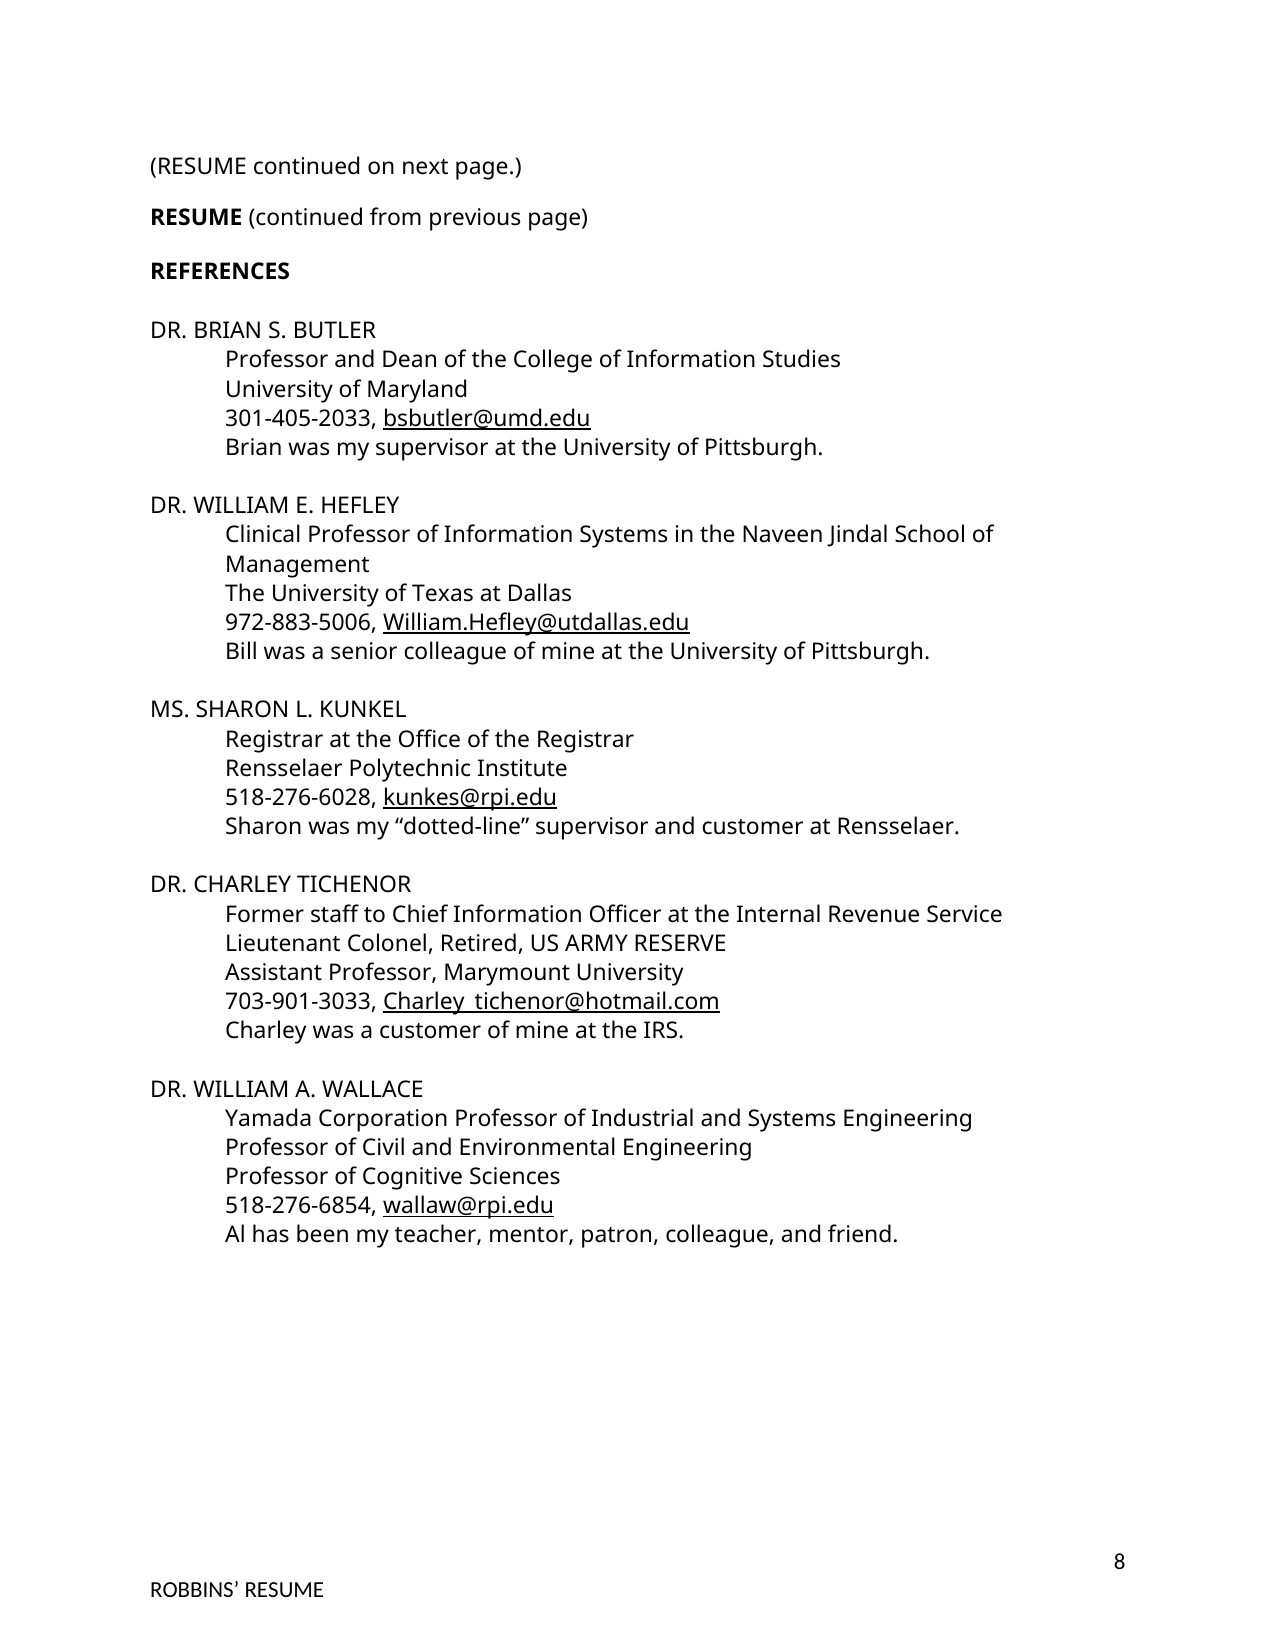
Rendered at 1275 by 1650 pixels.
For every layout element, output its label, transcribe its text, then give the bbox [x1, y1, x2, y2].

text REFERENCES [150, 251, 1125, 286]
text MS. SHARON L. KUNKEL [150, 694, 1125, 724]
text 518-276-6028, kunkes@rpi.edu [225, 782, 1125, 811]
text DR. WILLIAM A. WALLACE [150, 1074, 1125, 1103]
text (RESUME continued on next page.) [150, 150, 1125, 181]
text Lieutenant Colonel, Retired, US ARMY RESERVE [225, 928, 1125, 957]
text 518-276-6854, wallaw@rpi.edu [225, 1190, 1125, 1219]
text Al has been my teacher, mentor, patron, colleague, and friend. [225, 1219, 1125, 1249]
text 301-405-2033, bsbutler@umd.edu [225, 403, 1125, 432]
text University of Maryland [225, 374, 1125, 403]
text Brian was my supervisor at the University of Pittsburgh. [225, 432, 1125, 461]
text 703-901-3033, Charley_tichenor@hotmail.com [225, 986, 1125, 1015]
text Charley was a customer of mine at the IRS. [225, 1015, 1125, 1044]
text Professor of Civil and Environmental Engineering [225, 1132, 1125, 1161]
text DR. WILLIAM E. HEFLEY [150, 461, 1125, 519]
text Assistant Professor, Marymount University [225, 957, 1125, 986]
text RESUME (continued from previous page) [150, 200, 1125, 232]
text Yamada Corporation Professor of Industrial and Systems Engineering [225, 1103, 1125, 1132]
text DR. CHARLEY TICHENOR [150, 869, 1125, 899]
text Sharon was my “dotted-line” supervisor and customer at Rensselaer. [225, 811, 1125, 840]
text Rensselaer Polytechnic Institute [225, 753, 1125, 782]
text Clinical Professor of Information Systems in the Naveen Jindal School of Management [225, 519, 1125, 578]
text Former staff to Chief Information Officer at the Internal Revenue Service [225, 899, 1125, 928]
text Professor and Dean of the College of Information Studies [225, 344, 1125, 374]
text Registrar at the Office of the Registrar [225, 724, 1125, 753]
text 972-883-5006, William.Hefley@utdallas.edu [225, 607, 1125, 636]
text Bill was a senior colleague of mine at the University of Pittsburgh. [225, 636, 1125, 665]
text The University of Texas at Dallas [225, 578, 1125, 607]
text DR. BRIAN S. BUTLER [150, 315, 1125, 344]
text Professor of Cognitive Sciences [225, 1161, 1125, 1190]
